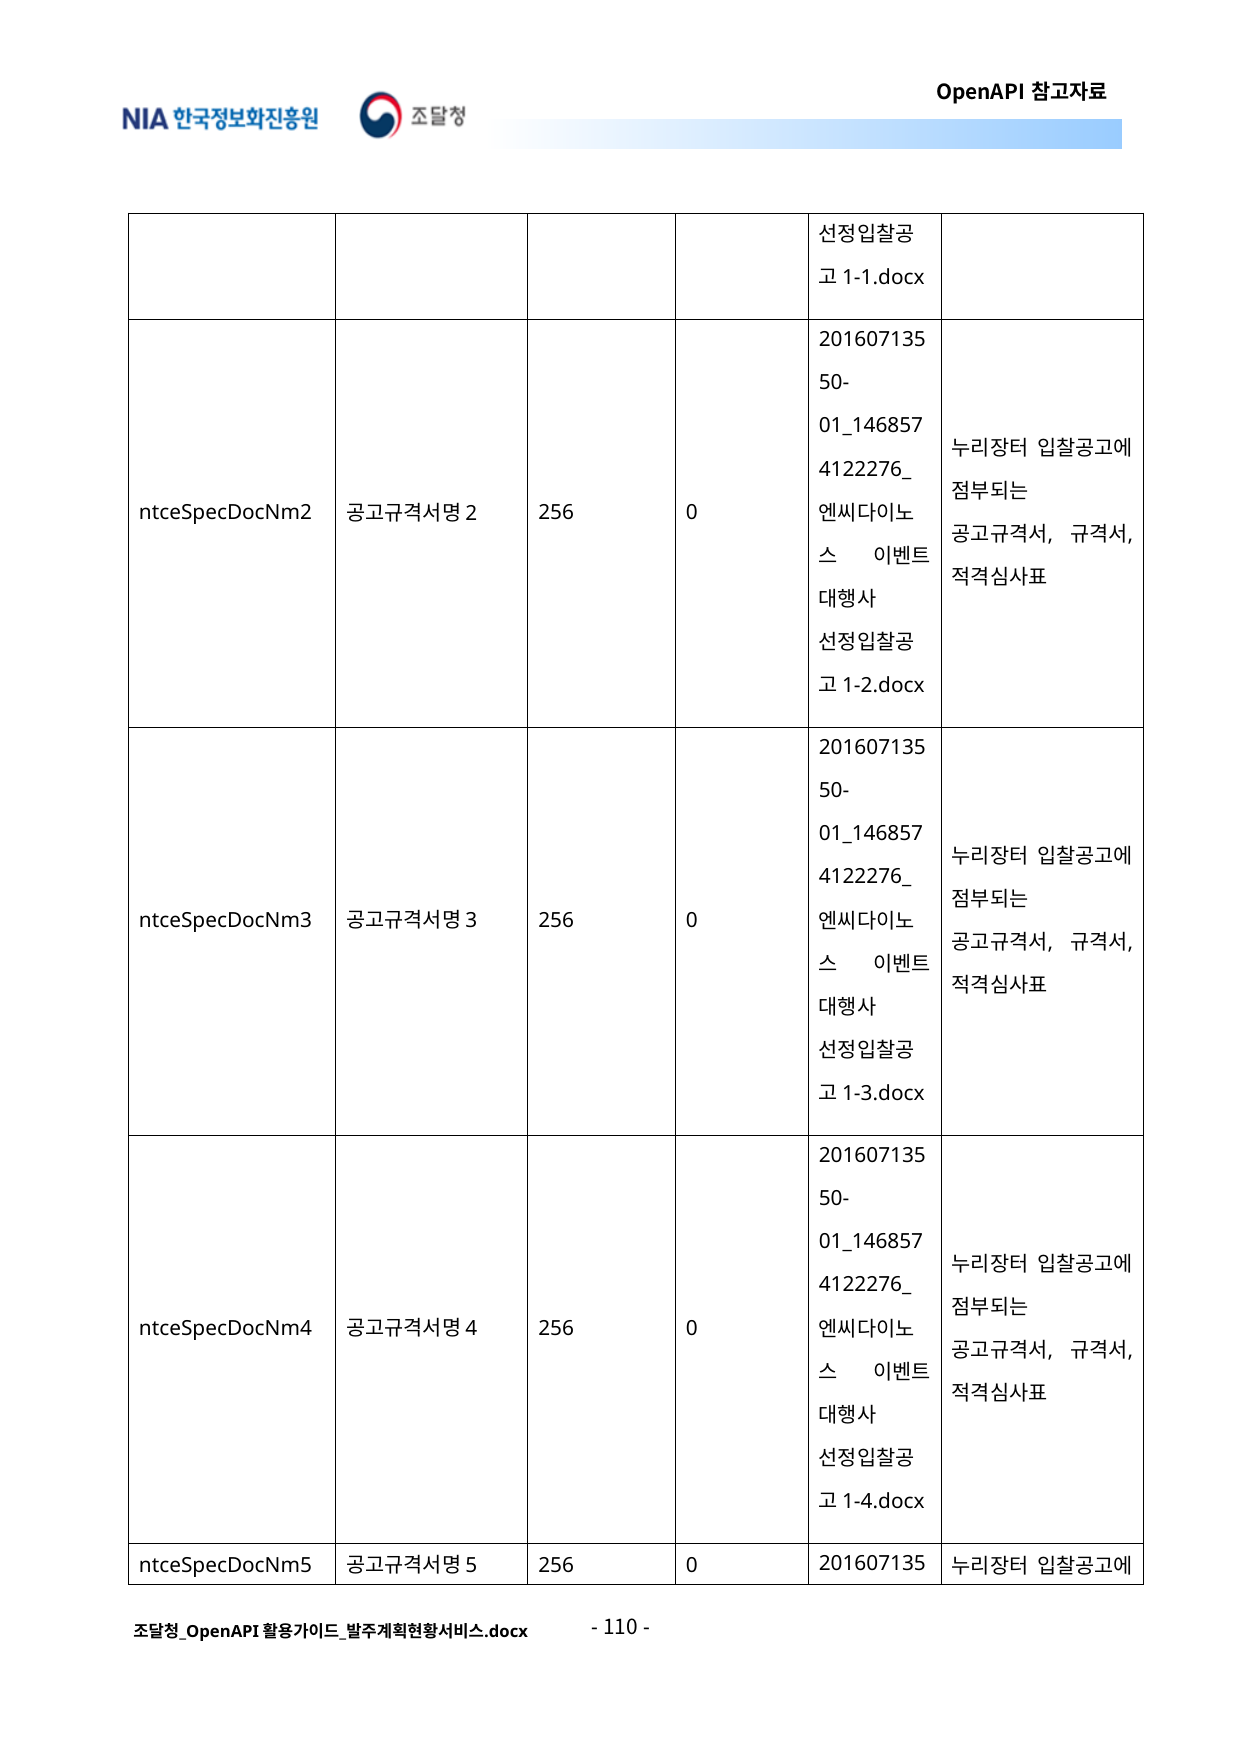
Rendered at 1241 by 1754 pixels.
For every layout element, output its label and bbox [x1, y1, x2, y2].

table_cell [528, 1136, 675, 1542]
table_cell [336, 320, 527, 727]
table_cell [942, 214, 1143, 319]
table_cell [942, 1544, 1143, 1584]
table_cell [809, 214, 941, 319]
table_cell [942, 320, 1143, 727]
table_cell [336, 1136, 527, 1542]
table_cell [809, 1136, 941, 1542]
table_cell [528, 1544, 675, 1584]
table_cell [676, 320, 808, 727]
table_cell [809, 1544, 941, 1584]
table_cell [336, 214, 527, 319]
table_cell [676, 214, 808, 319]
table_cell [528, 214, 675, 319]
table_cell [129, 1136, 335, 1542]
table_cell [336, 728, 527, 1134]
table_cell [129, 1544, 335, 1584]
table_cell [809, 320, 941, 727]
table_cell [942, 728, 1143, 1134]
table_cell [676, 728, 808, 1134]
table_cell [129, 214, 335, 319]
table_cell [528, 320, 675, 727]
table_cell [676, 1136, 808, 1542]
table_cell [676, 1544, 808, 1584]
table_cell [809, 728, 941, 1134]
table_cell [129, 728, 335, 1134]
picture [118, 88, 472, 145]
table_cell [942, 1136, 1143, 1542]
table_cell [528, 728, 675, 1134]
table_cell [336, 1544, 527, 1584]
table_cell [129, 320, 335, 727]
